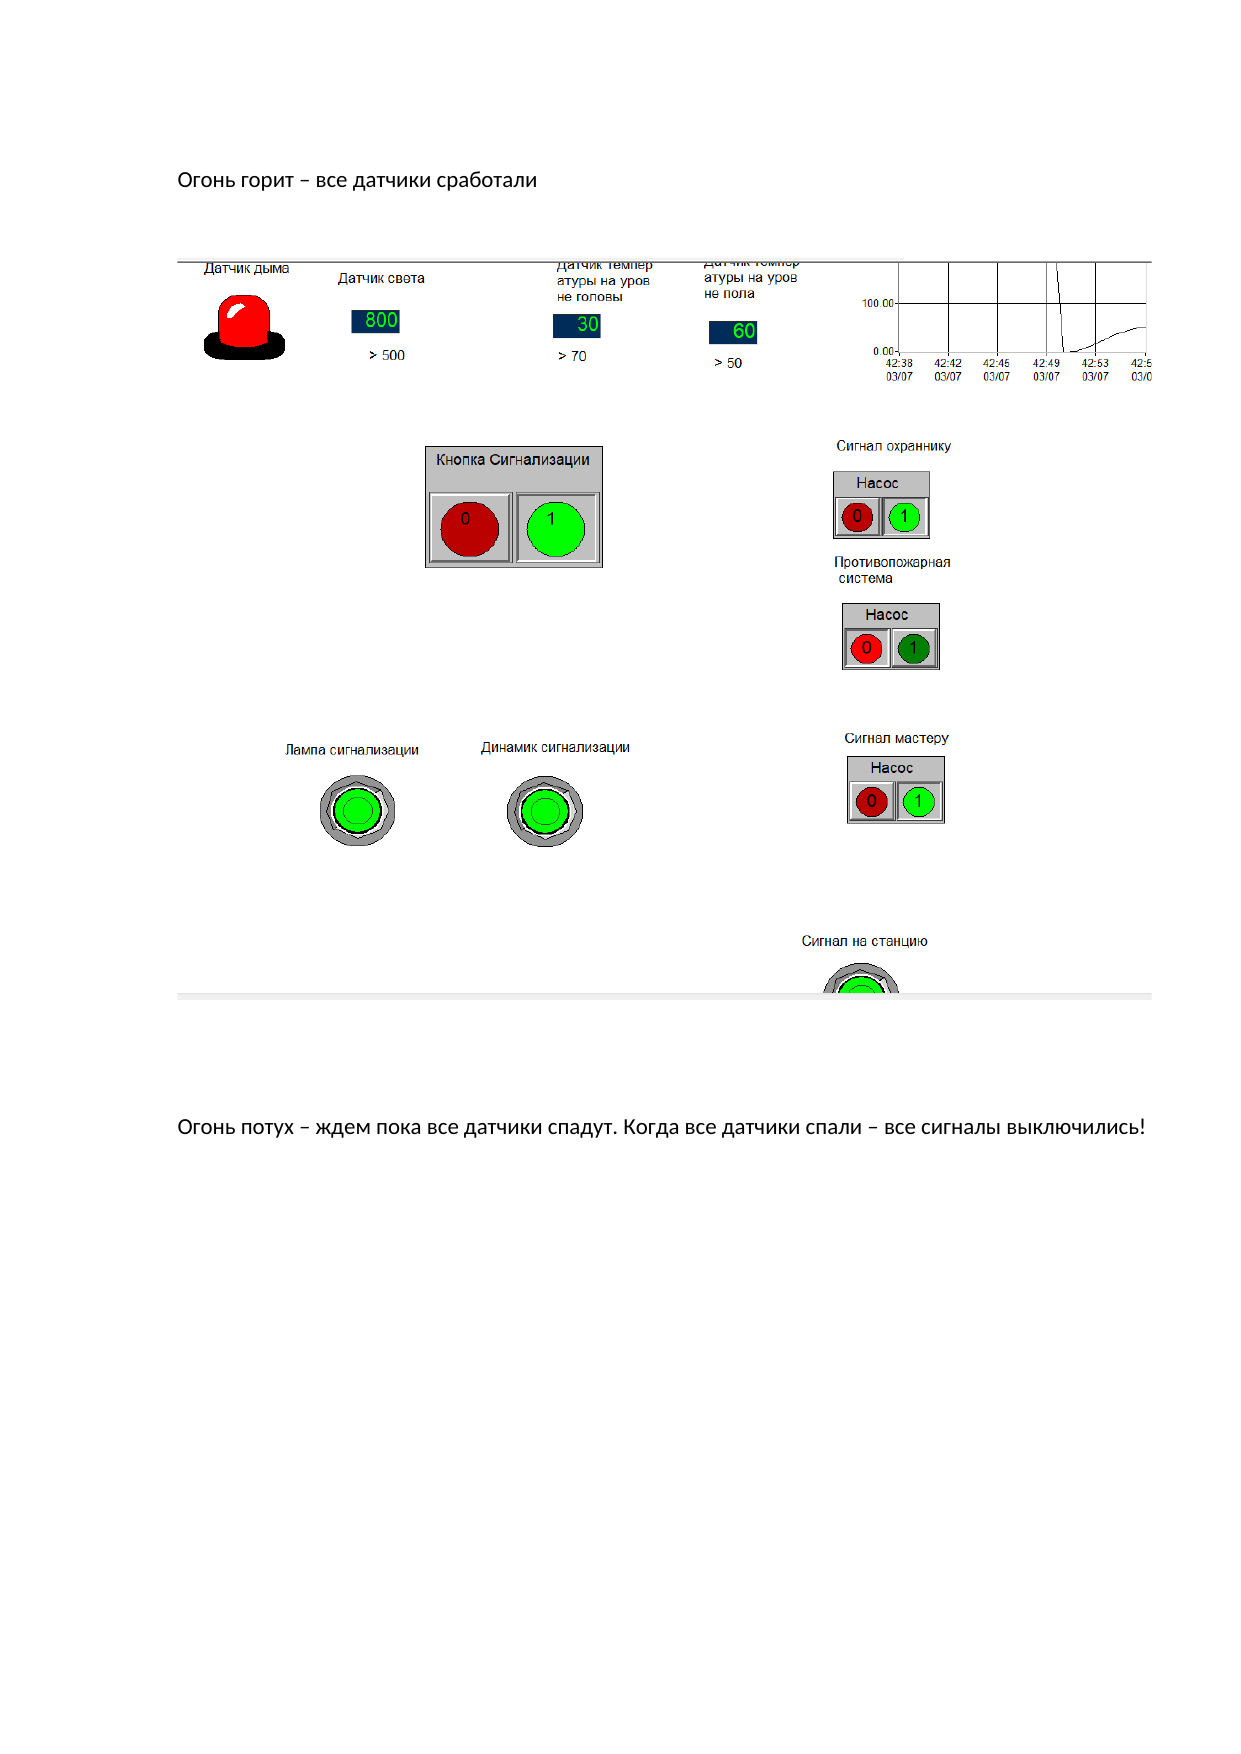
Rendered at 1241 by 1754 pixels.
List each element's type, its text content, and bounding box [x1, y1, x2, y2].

text Огонь горит – все датчики сработали [177, 165, 1152, 193]
text Огонь потух – ждем пока все датчики спадут. Когда все датчики спали – все сигналы выключились! [177, 1112, 1152, 1140]
picture [177, 258, 1152, 1000]
